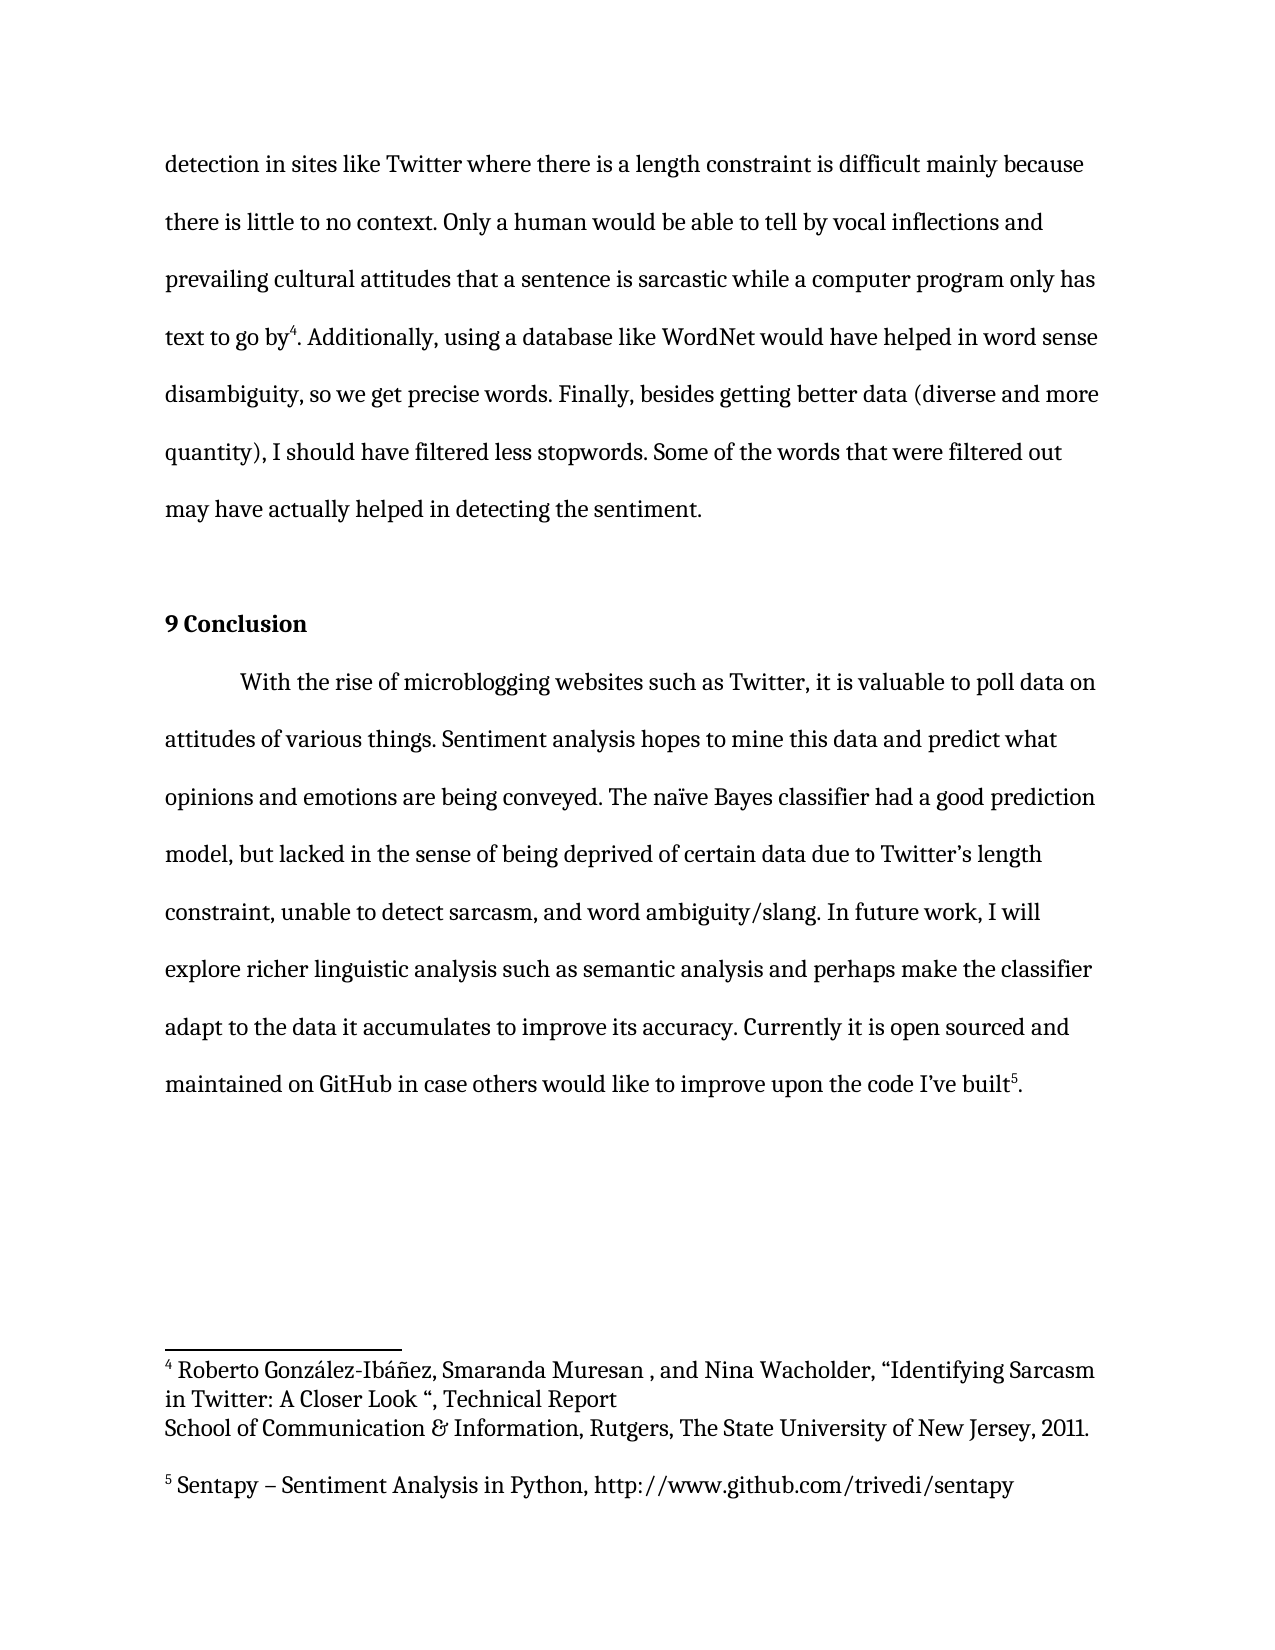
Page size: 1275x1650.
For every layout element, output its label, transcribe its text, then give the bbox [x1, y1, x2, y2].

text With the rise of microblogging websites such as Twitter, it is valuable to poll data on attitudes of various things. Sentiment analysis hopes to mine this data and predict what opinions and emotions are being conveyed. The naïve Bayes classifier had a good prediction model, but lacked in the sense of being deprived of certain data due to Twitter’s length constraint, unable to detect sarcasm, and word ambiguity/slang. In future work, I will explore richer linguistic analysis such as semantic analysis and perhaps make the classifier adapt to the data it accumulates to improve its accuracy. Currently it is open sourced and maintained on GitHub in case others would like to improve upon the code I’ve built. [165, 667, 1110, 1099]
text 9 Conclusion [165, 610, 1110, 639]
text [165, 150, 1110, 524]
